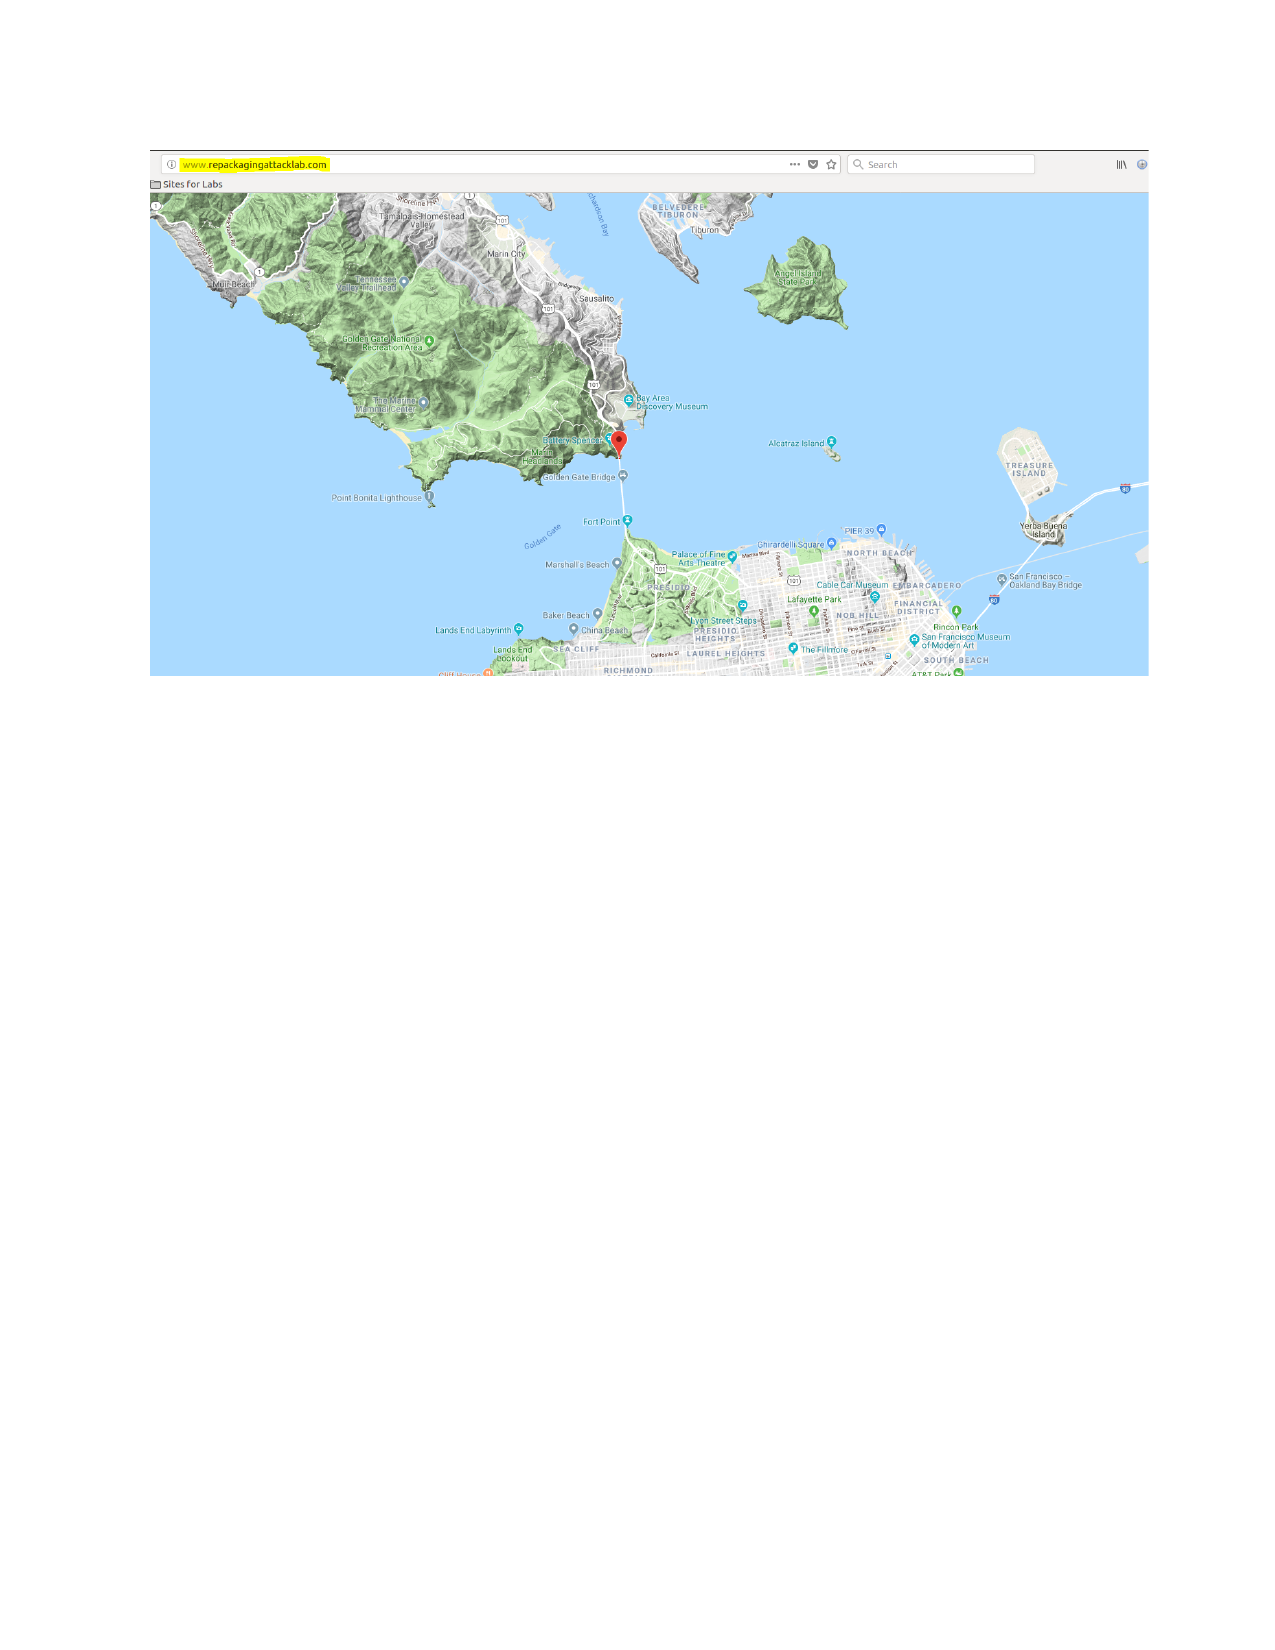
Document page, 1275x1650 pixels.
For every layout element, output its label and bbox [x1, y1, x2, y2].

picture [150, 150, 1149, 676]
